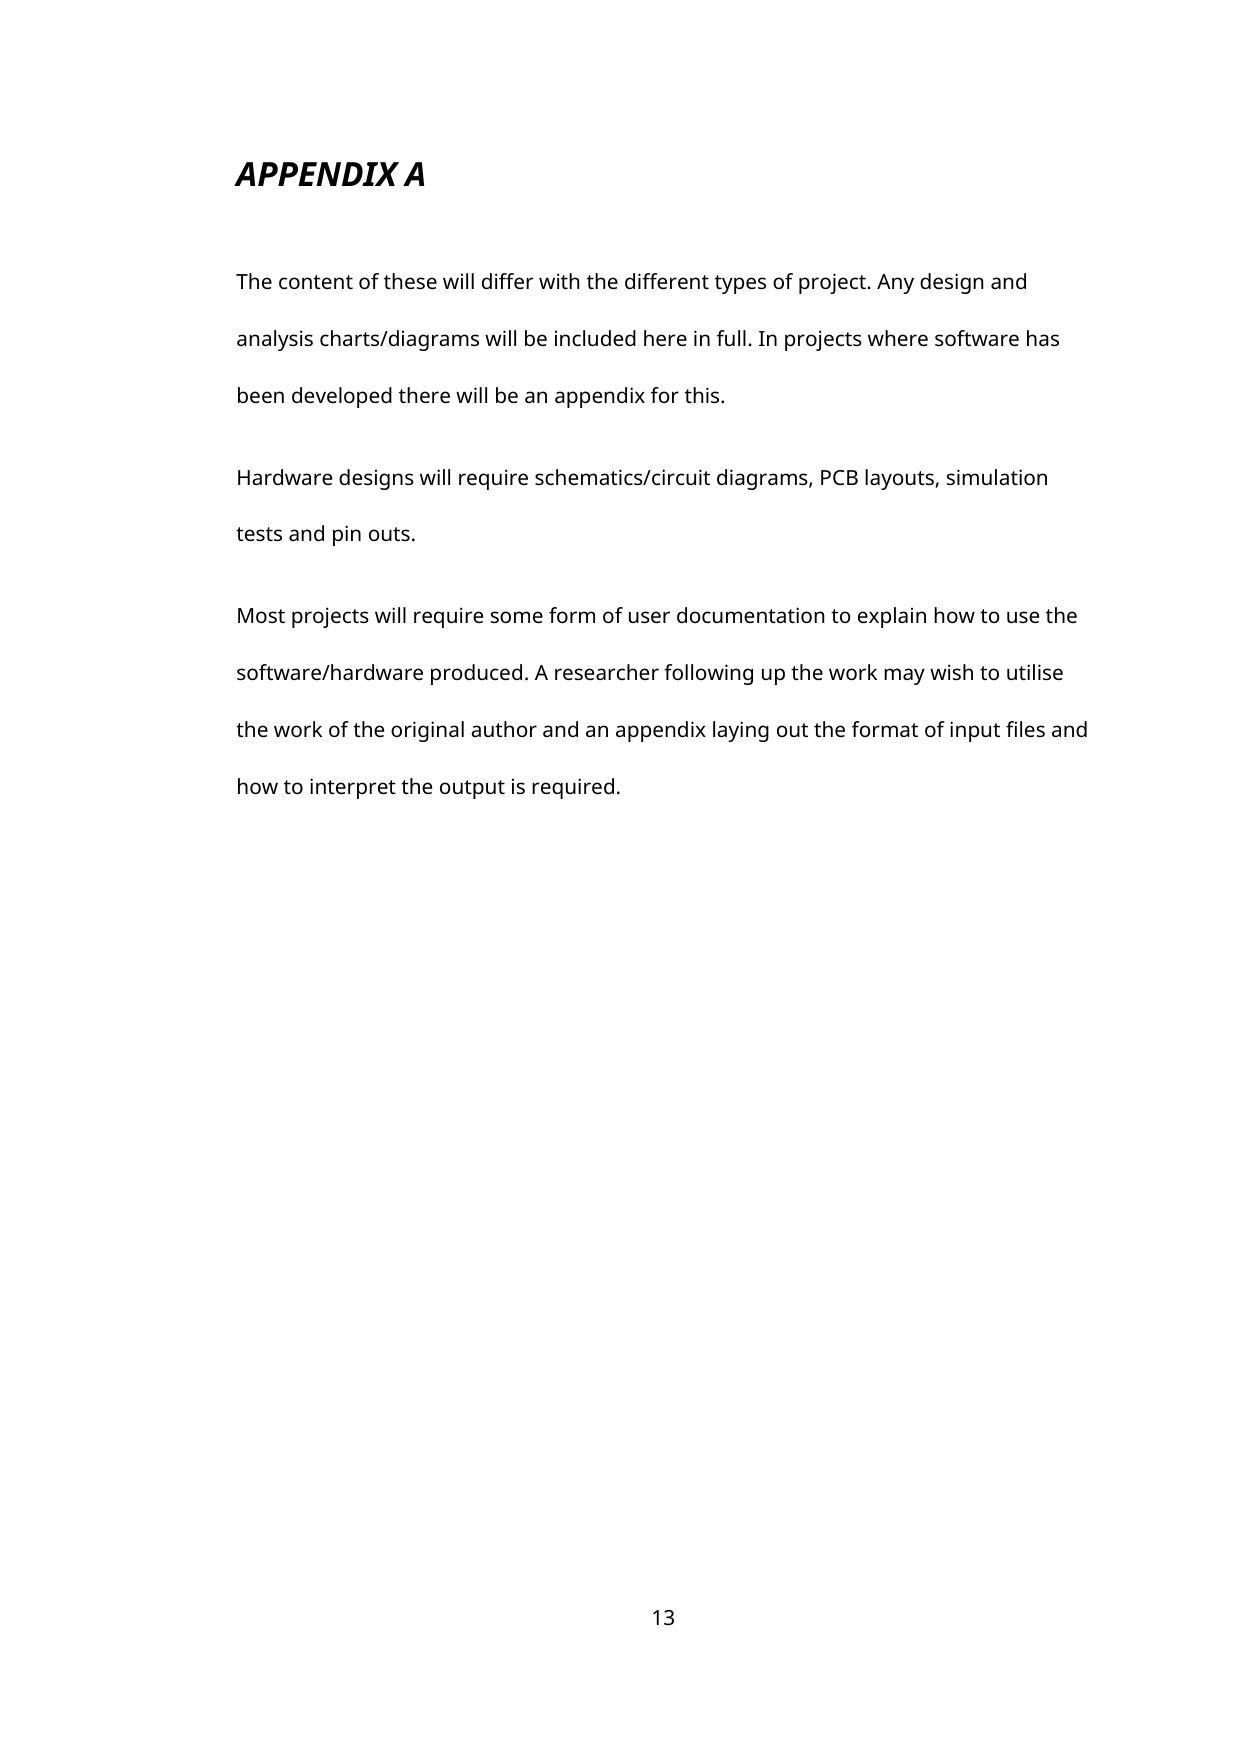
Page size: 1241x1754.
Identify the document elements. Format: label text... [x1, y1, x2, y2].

text Most projects wi require some form of user documentation to expain how to use the software/hardware produced. A researcher foowing up the work may wish to utiise the work of the origina author and an appendix aying out the format of input fies and how to interpret the output is required. [236, 601, 1090, 801]
subtitle Appendix A [236, 151, 1090, 197]
text Hardware designs wi require schematics/circuit diagrams, PCB ayouts, simuation tests and pin outs. [236, 463, 1090, 548]
text The content of these wi differ with the different types of project. Any design and anaysis charts/diagrams wi be incuded here in fu. In projects where software has been developed there will be an appendix for this. [236, 267, 1090, 409]
